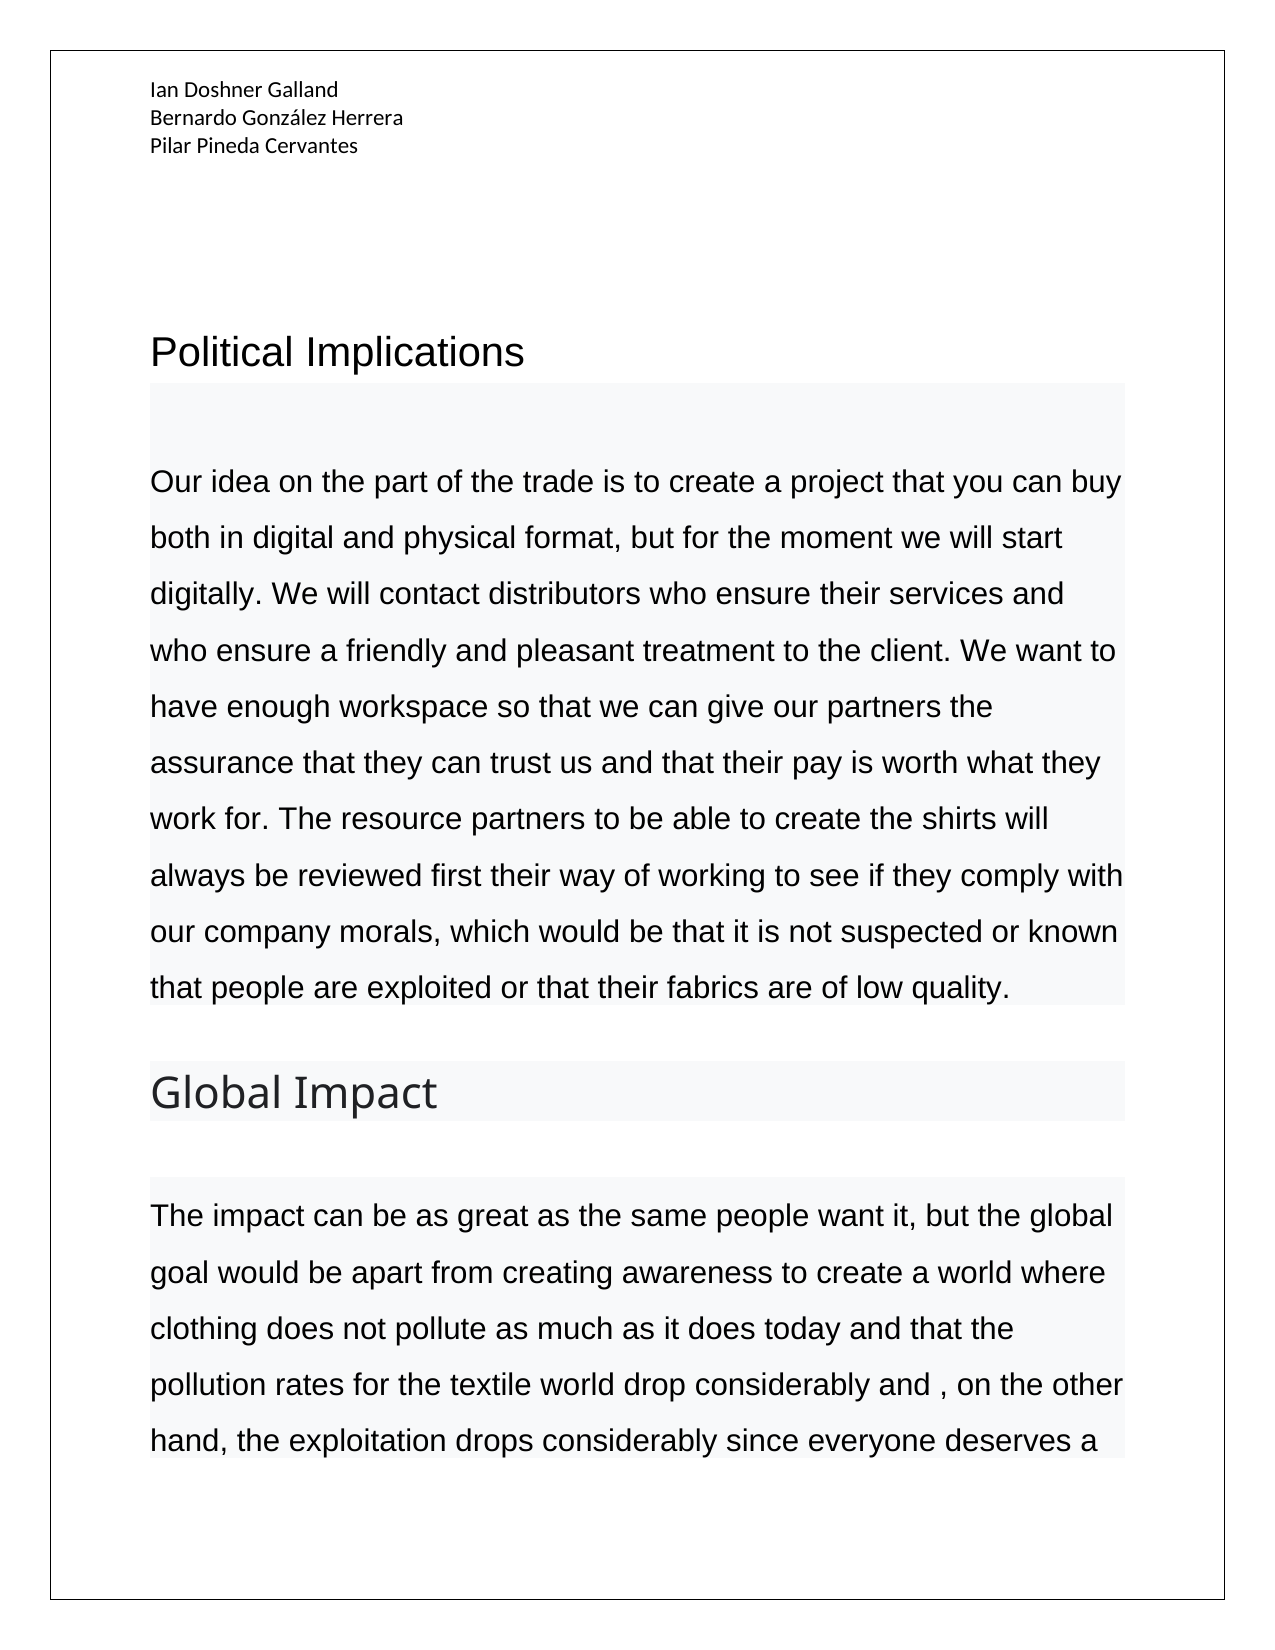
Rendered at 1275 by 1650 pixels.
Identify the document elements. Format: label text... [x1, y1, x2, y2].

text Our idea on the part of the trade is to create a project that you can buy both in digital and physical format, but for the moment we will start digitally. We will contact distributors who ensure their services and who ensure a friendly and pleasant treatment to the client. We want to have enough workspace so that we can give our partners the assurance that they can trust us and that their pay is worth what they work for. The resource partners to be able to create the shirts will always be reviewed first their way of working to see if they comply with our company morals, which would be that it is not suspected or known that people are exploited or that their fabrics are of low quality. [150, 442, 1125, 1005]
text Political Implications [150, 328, 1125, 376]
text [150, 1177, 1125, 1458]
text Global Impact [150, 1061, 1125, 1121]
